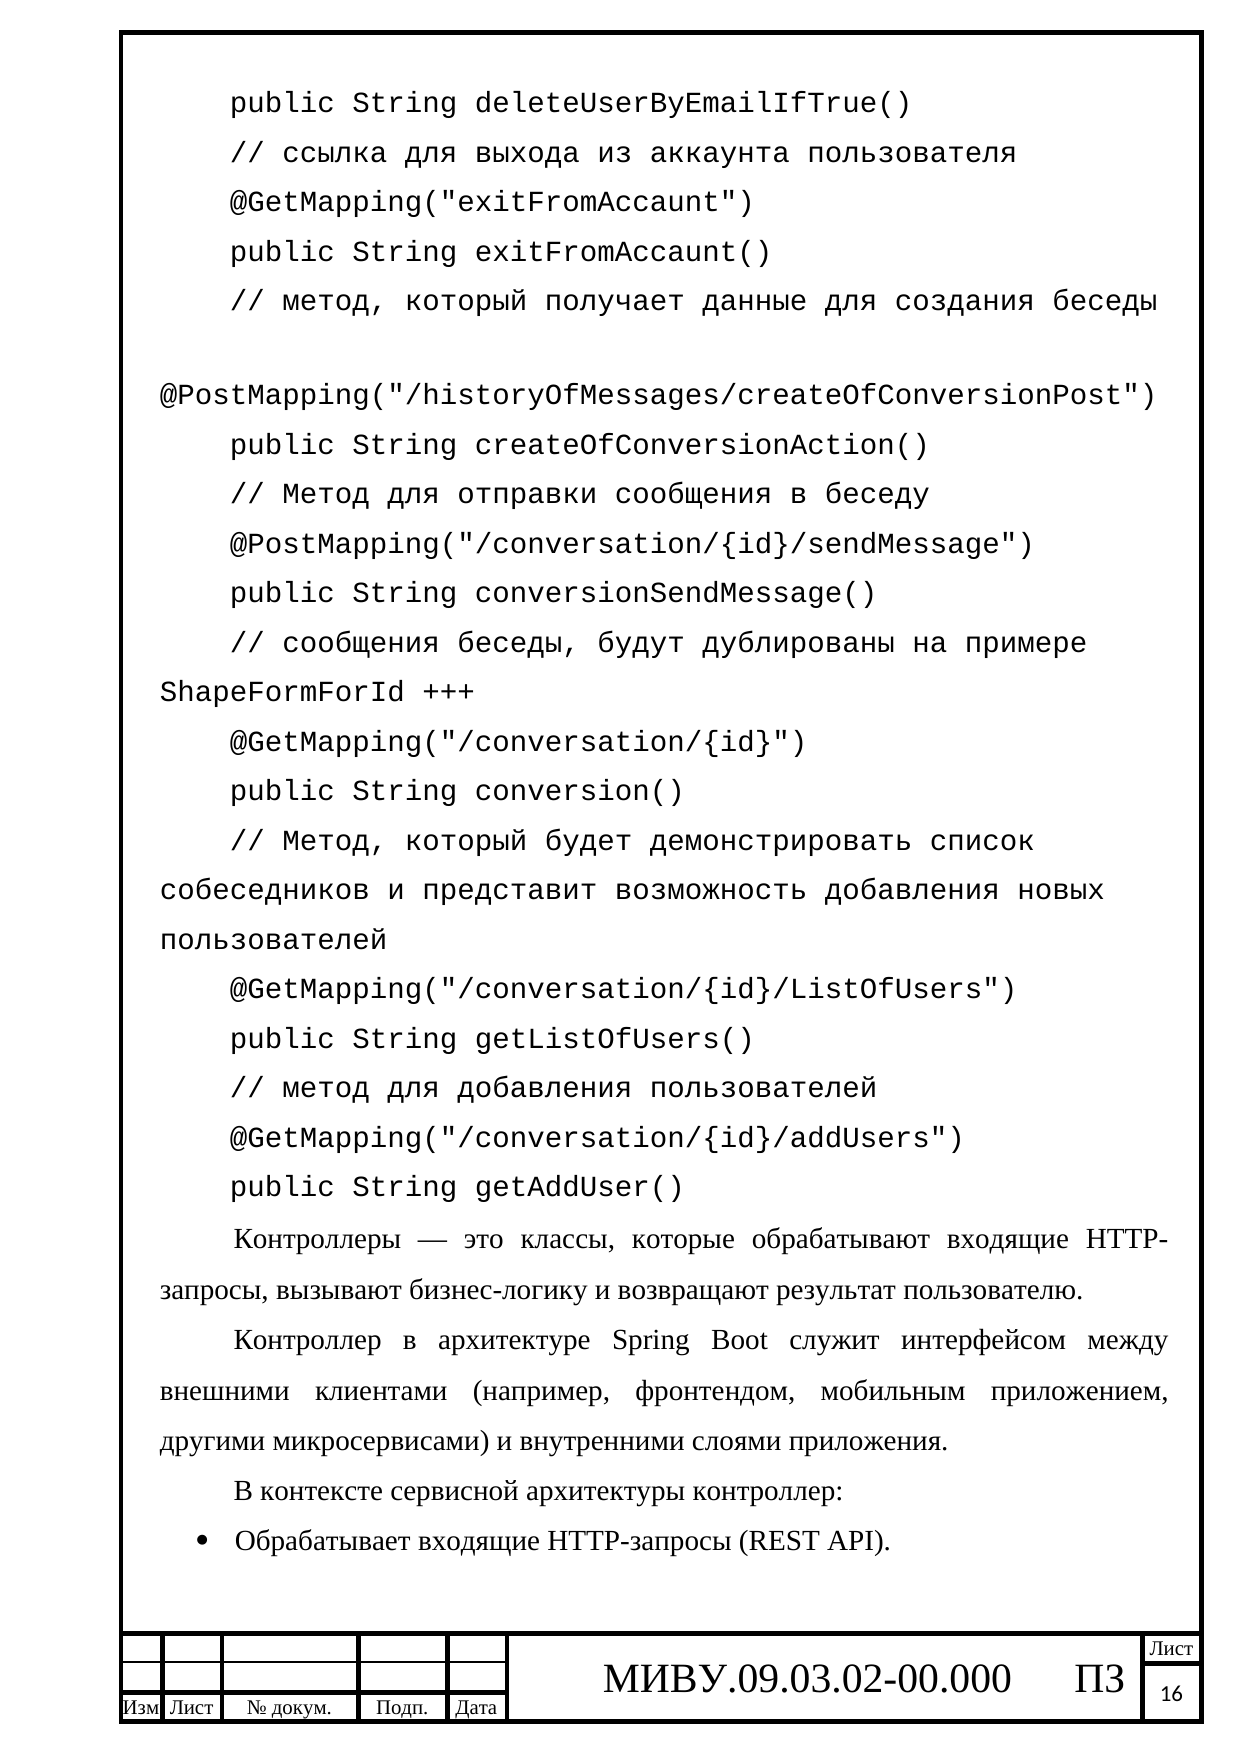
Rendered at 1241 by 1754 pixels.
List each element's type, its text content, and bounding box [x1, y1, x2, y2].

list Обрабатывает входящие HTTP-запросы (REST API). [197, 1523, 1169, 1557]
text Контроллер в архитектуре Spring Boot служит интерфейсом между внешними клиентами (например, фронтендом, мобильным приложением, другими микросервисами) и внутренними слоями приложения. [159, 1322, 1169, 1456]
text В контексте сервисной архитектуры контроллер: [159, 1473, 1169, 1507]
text Контроллеры — это классы, которые обрабатывают входящие HTTP-запросы, вызывают бизнес-логику и возвращают результат пользователю. [159, 1222, 1169, 1306]
